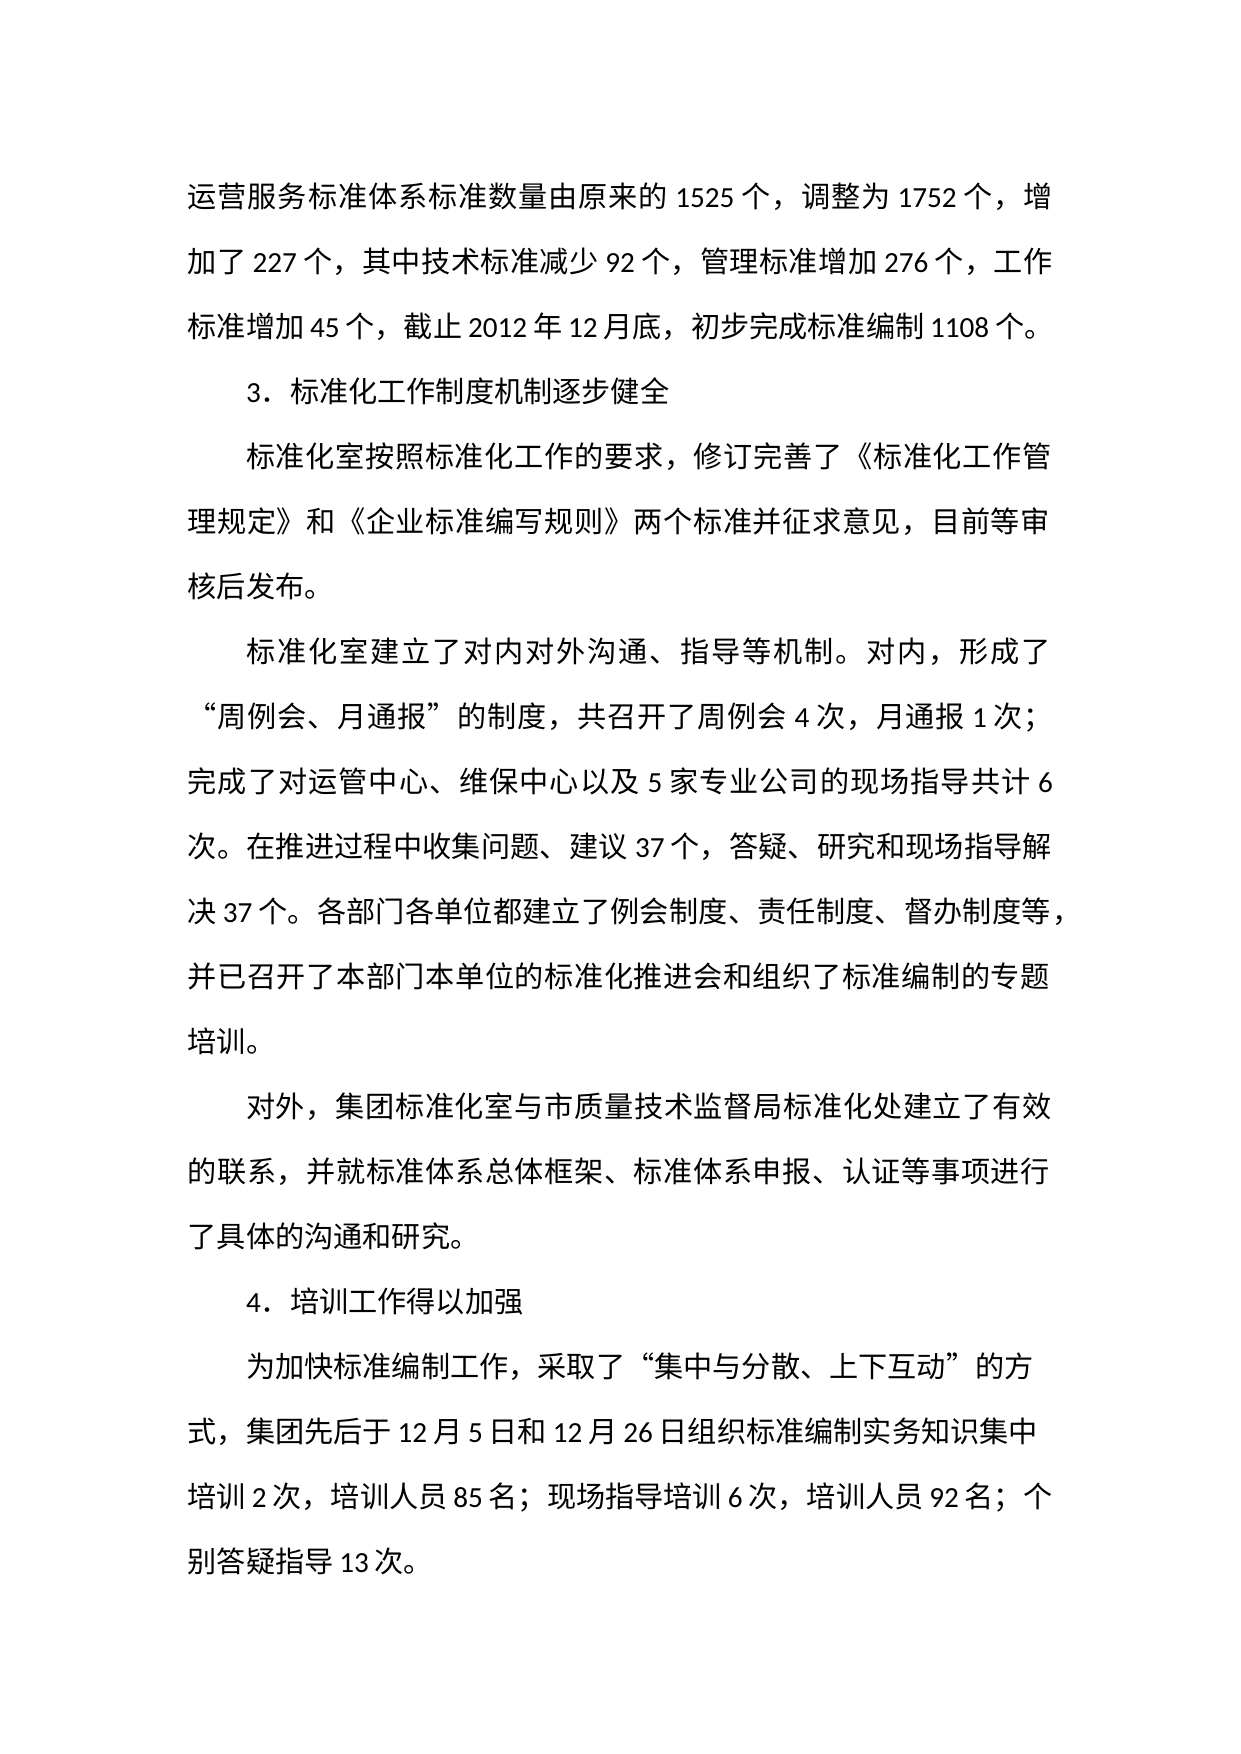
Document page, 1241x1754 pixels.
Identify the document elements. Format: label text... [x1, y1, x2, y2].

list 对外，集团标准化室与市质量技术监督局标准化处建立了有效的联系，并就标准体系总体框架、标准体系申报、认证等事项进行了具体的沟通和研究。 [187, 1072, 1053, 1267]
list 标准化室建立了对内对外沟通、指导等机制。对内，形成了“周例会、月通报”的制度，共召开了周例会4次，月通报1次；完成了对运管中心、维保中心以及5家专业公司的现场指导共计6次。在推进过程中收集问题、建议37个，答疑、研究和现场指导解决37个。各部门各单位都建立了例会制度、责任制度、督办制度等，并已召开了本部门本单位的标准化推进会和组织了标准编制的专题培训。 [187, 617, 1053, 1072]
text 为加快标准编制工作，采取了“集中与分散、上下互动”的方式，集团先后于12月5日和12月26日组织标准编制实务知识集中培训2次，培训人员85名；现场指导培训6次，培训人员92名；个别答疑指导13次。 [187, 1332, 1053, 1592]
text 3．标准化工作制度机制逐步健全 [187, 357, 1053, 422]
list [187, 162, 1053, 357]
text 4．培训工作得以加强 [187, 1267, 1053, 1332]
list 标准化室按照标准化工作的要求，修订完善了《标准化工作管理规定》和《企业标准编写规则》两个标准并征求意见，目前等审核后发布。 [187, 422, 1053, 617]
